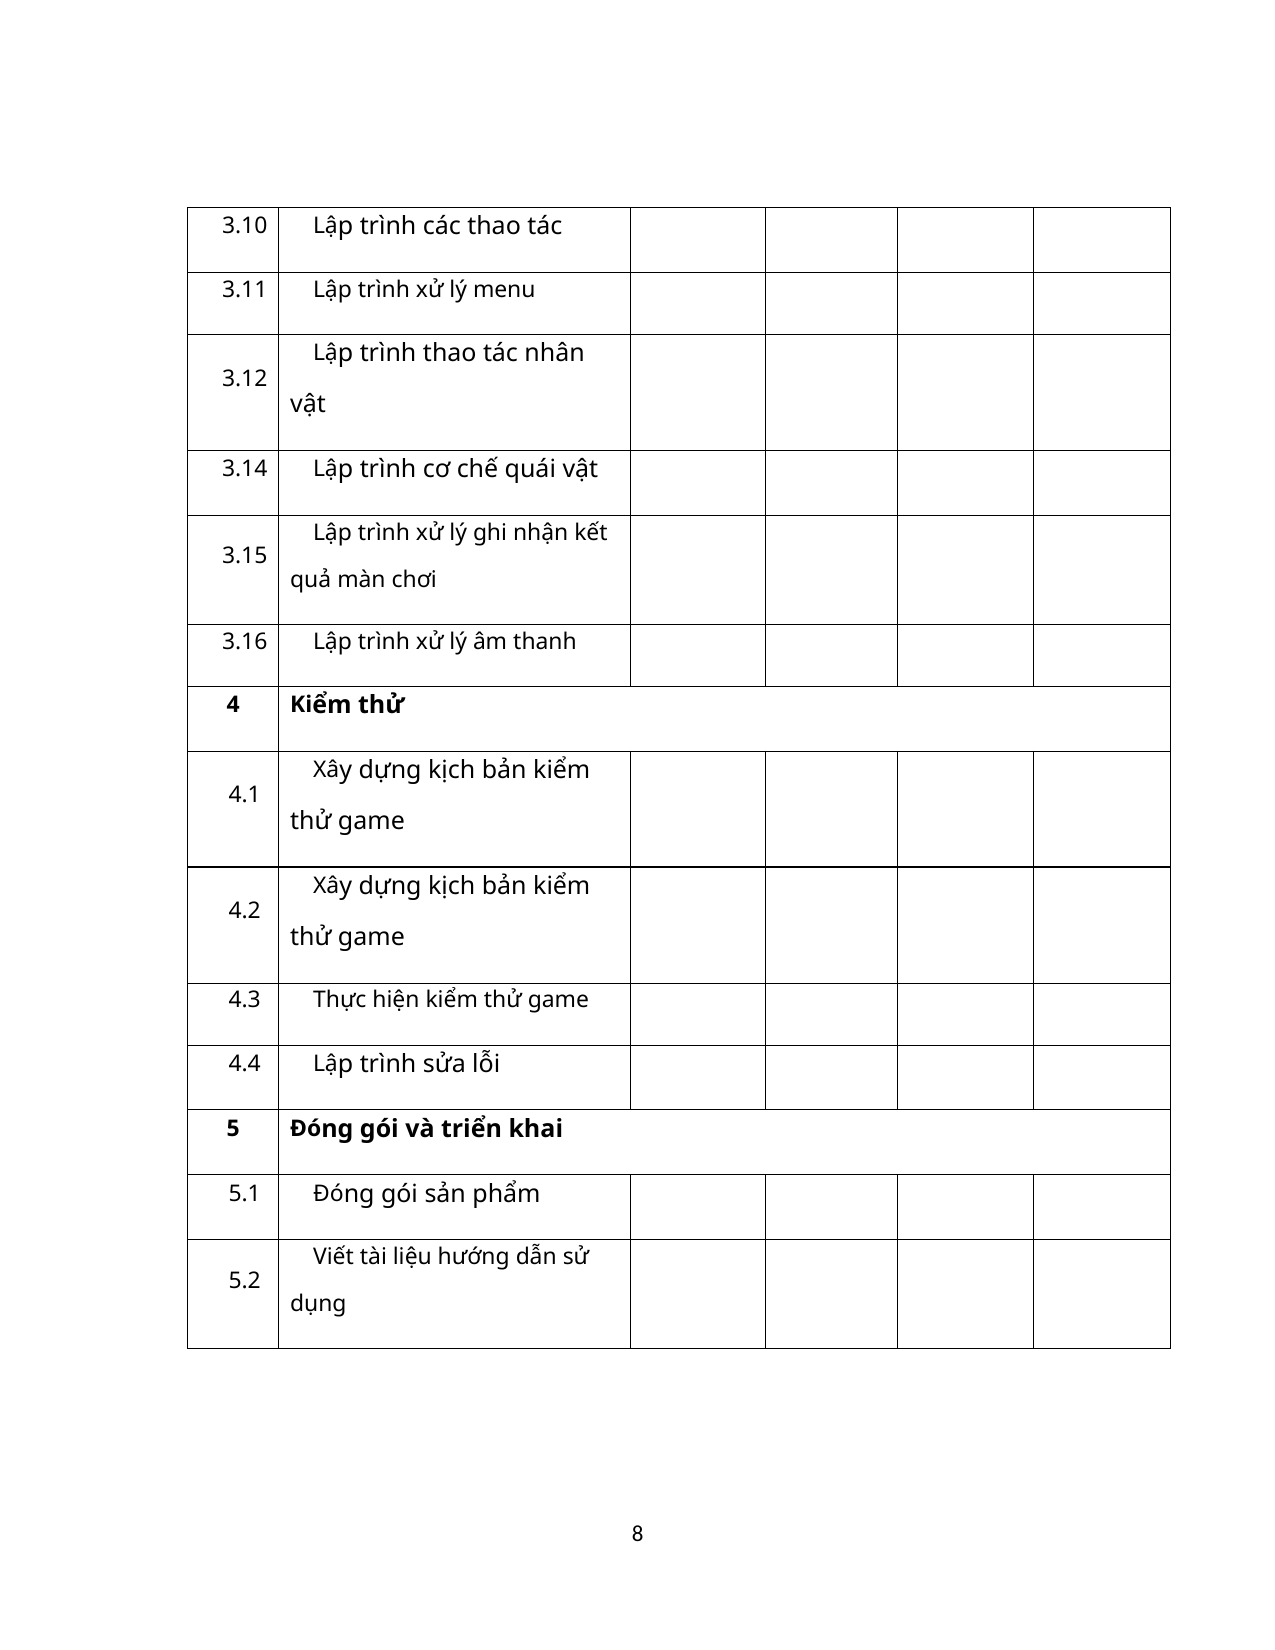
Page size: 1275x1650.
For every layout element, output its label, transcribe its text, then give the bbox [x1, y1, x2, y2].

table_cell [1034, 451, 1170, 514]
table_cell [631, 208, 765, 272]
table_cell [1034, 1240, 1170, 1348]
table_cell 4.1 [188, 752, 278, 866]
table_cell [898, 451, 1033, 514]
table_cell [631, 752, 765, 866]
table_cell [766, 868, 897, 982]
table_cell [631, 335, 765, 450]
table_cell Đóng gói sản phẩm [279, 1175, 630, 1239]
table_cell [1034, 516, 1170, 623]
table_cell Đóng gói và triển khai [279, 1110, 1170, 1174]
table_cell Lập trình xử lý menu [279, 273, 630, 334]
table_cell 3.12 [188, 335, 278, 450]
table_cell [1034, 1175, 1170, 1239]
table_cell [1034, 752, 1170, 866]
table_cell Lập trình thao tác nhân vật [279, 335, 630, 450]
table_cell [898, 335, 1033, 450]
table_cell [766, 451, 897, 514]
table_cell [1034, 868, 1170, 982]
table_cell Xây dựng kịch bản kiểm thử game [279, 868, 630, 982]
table_cell [1034, 273, 1170, 334]
table_cell 4.4 [188, 1046, 278, 1109]
table_cell 3.14 [188, 451, 278, 514]
table_cell [631, 1175, 765, 1239]
table_cell [766, 273, 897, 334]
table_cell [631, 1240, 765, 1348]
table_cell [898, 625, 1033, 686]
table_cell 3.16 [188, 625, 278, 686]
table_cell [631, 1046, 765, 1109]
table_cell Xây dựng kịch bản kiểm thử game [279, 752, 630, 866]
table_cell [898, 1046, 1033, 1109]
table_cell Viết tài liệu hướng dẫn sử dụng [279, 1240, 630, 1348]
table_cell [1034, 1046, 1170, 1109]
table_cell 3.10 [188, 208, 278, 272]
table_cell [631, 451, 765, 514]
table_cell [898, 516, 1033, 623]
table_cell [631, 516, 765, 623]
table_cell [1034, 335, 1170, 450]
table_cell 5.1 [188, 1175, 278, 1239]
table_cell [898, 208, 1033, 272]
table_cell [1034, 625, 1170, 686]
table_cell Lập trình sửa lỗi [279, 1046, 630, 1109]
table_cell [766, 1175, 897, 1239]
table_cell [898, 752, 1033, 866]
table_cell Kiểm thử [279, 687, 1170, 751]
table_cell 3.15 [188, 516, 278, 623]
table_cell [766, 1240, 897, 1348]
table_cell Thực hiện kiểm thử game [279, 984, 630, 1044]
table_cell Lập trình các thao tác [279, 208, 630, 272]
table_cell Lập trình cơ chế quái vật [279, 451, 630, 514]
table_cell Lập trình xử lý âm thanh [279, 625, 630, 686]
table_cell 3.11 [188, 273, 278, 334]
table_cell [631, 273, 765, 334]
table_cell [898, 273, 1033, 334]
table_cell 4.3 [188, 984, 278, 1044]
table_cell [631, 625, 765, 686]
table_cell 5 [188, 1110, 278, 1174]
table_cell [766, 625, 897, 686]
table_cell 4.2 [188, 868, 278, 982]
table_cell [631, 984, 765, 1044]
table_cell 5.2 [188, 1240, 278, 1348]
table_cell [1034, 984, 1170, 1044]
table_cell [766, 516, 897, 623]
table_cell 4 [188, 687, 278, 751]
table_cell [1034, 208, 1170, 272]
table_cell [766, 752, 897, 866]
table_cell [631, 868, 765, 982]
table_cell [766, 984, 897, 1044]
table_cell [898, 984, 1033, 1044]
table_cell [766, 335, 897, 450]
table_cell [898, 1175, 1033, 1239]
table_cell [766, 208, 897, 272]
table_cell [898, 868, 1033, 982]
table_cell [898, 1240, 1033, 1348]
table_cell Lập trình xử lý ghi nhận kết quả màn chơi [279, 516, 630, 623]
table_cell [766, 1046, 897, 1109]
